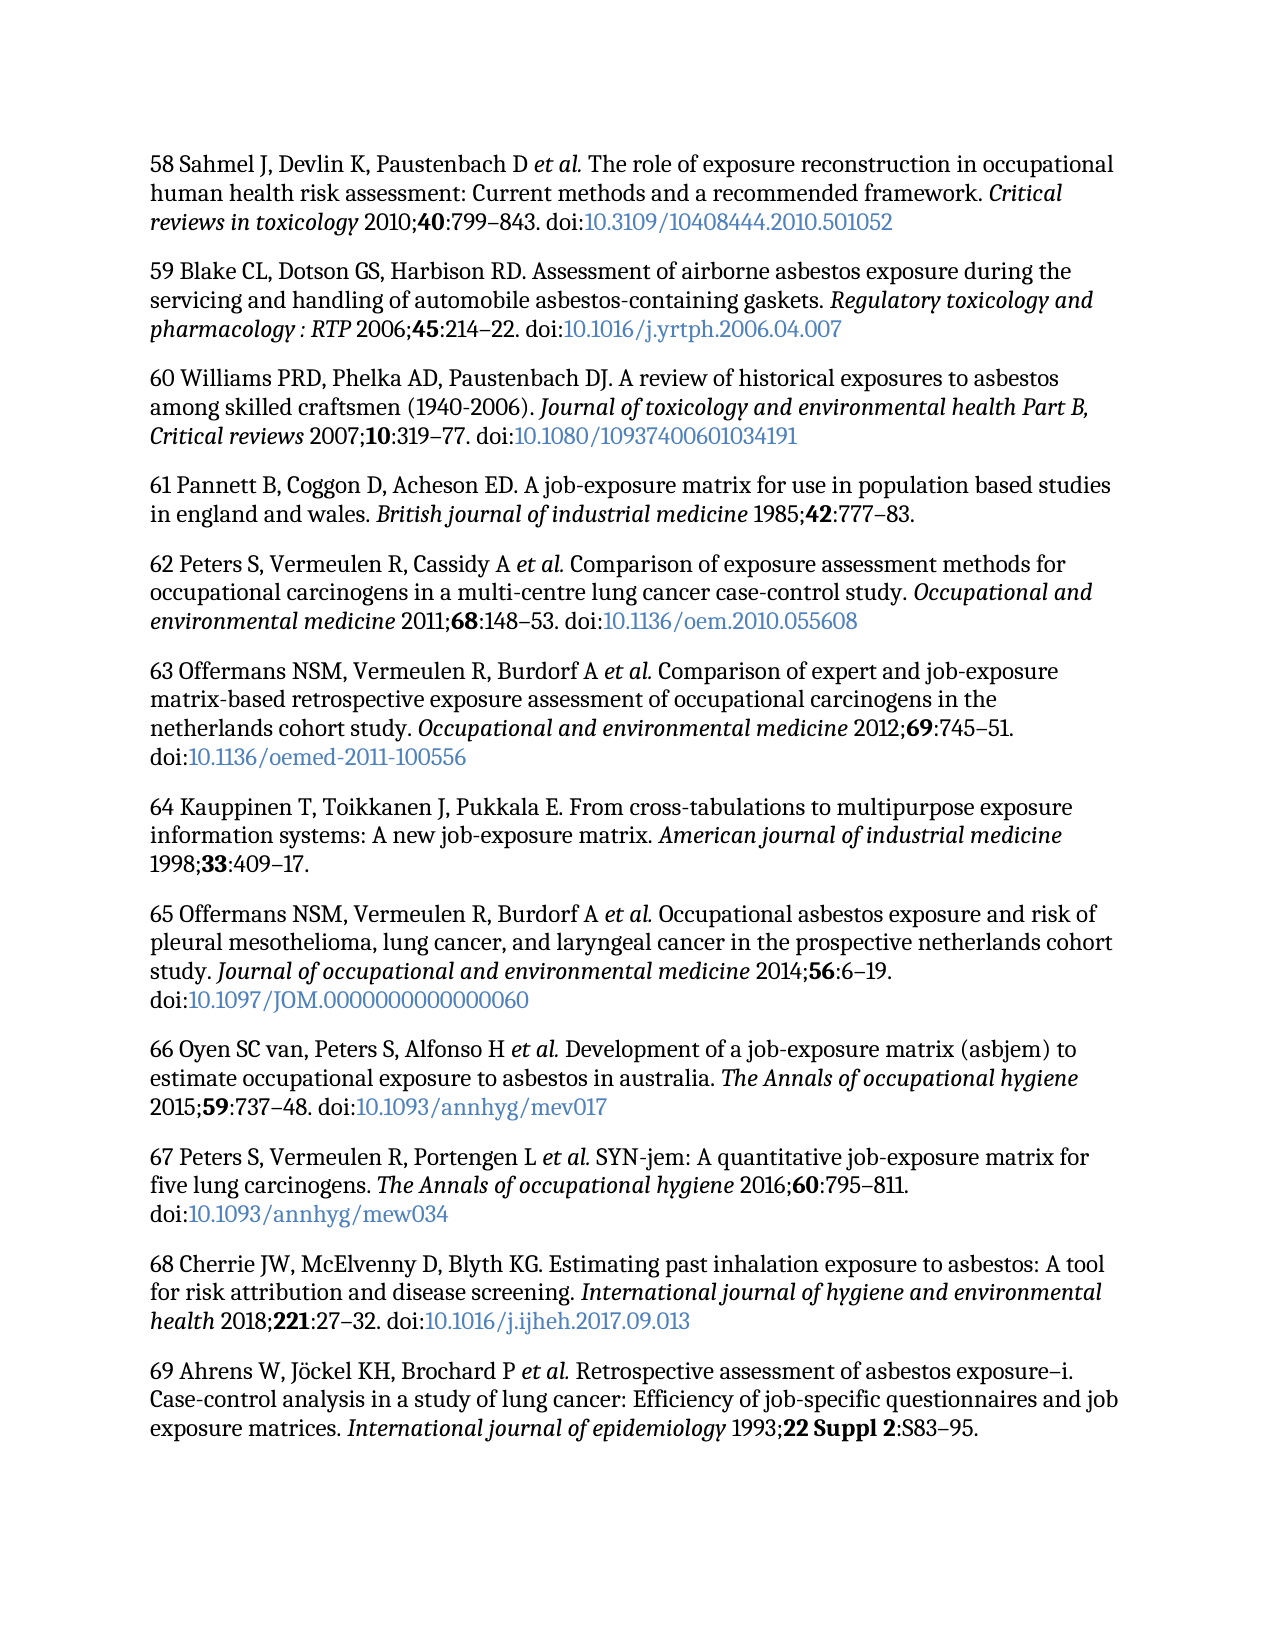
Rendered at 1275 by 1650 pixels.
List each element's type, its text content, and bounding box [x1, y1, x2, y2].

text 67 Peters S, Vermeulen R, Portengen L et al. SYN-jem: A quantitative job-exposure matrix for five lung carcinogens. The Annals of occupational hygiene 2016;60:795–811. doi:10.1093/annhyg/mew034 [150, 1142, 1125, 1229]
text 64 Kauppinen T, Toikkanen J, Pukkala E. From cross-tabulations to multipurpose exposure information systems: A new job-exposure matrix. American journal of industrial medicine 1998;33:409–17. [150, 792, 1125, 879]
text 68 Cherrie JW, McElvenny D, Blyth KG. Estimating past inhalation exposure to asbestos: A tool for risk attribution and disease screening. International journal of hygiene and environmental health 2018;221:27–32. doi:10.1016/j.ijheh.2017.09.013 [150, 1249, 1125, 1336]
text 61 Pannett B, Coggon D, Acheson ED. A job-exposure matrix for use in population based studies in england and wales. British journal of industrial medicine 1985;42:777–83. [150, 471, 1125, 529]
text 66 Oyen SC van, Peters S, Alfonso H et al. Development of a job-exposure matrix (asbjem) to estimate occupational exposure to asbestos in australia. The Annals of occupational hygiene 2015;59:737–48. doi:10.1093/annhyg/mev017 [150, 1035, 1125, 1122]
text 62 Peters S, Vermeulen R, Cassidy A et al. Comparison of exposure assessment methods for occupational carcinogens in a multi-centre lung cancer case-control study. Occupational and environmental medicine 2011;68:148–53. doi:10.1136/oem.2010.055608 [150, 549, 1125, 636]
text 69 Ahrens W, Jöckel KH, Brochard P et al. Retrospective assessment of asbestos exposure–i. Case-control analysis in a study of lung cancer: Efficiency of job-specific questionnaires and job exposure matrices. International journal of epidemiology 1993;22 Suppl 2:S83–95. [150, 1357, 1125, 1443]
text 60 Williams PRD, Phelka AD, Paustenbach DJ. A review of historical exposures to asbestos among skilled craftsmen (1940-2006). Journal of toxicology and environmental health Part B, Critical reviews 2007;10:319–77. doi:10.1080/10937400601034191 [150, 364, 1125, 450]
text 65 Offermans NSM, Vermeulen R, Burdorf A et al. Occupational asbestos exposure and risk of pleural mesothelioma, lung cancer, and laryngeal cancer in the prospective netherlands cohort study. Journal of occupational and environmental medicine 2014;56:6–19. doi:10.1097/JOM.0000000000000060 [150, 899, 1125, 1014]
text 58 Sahmel J, Devlin K, Paustenbach D et al. The role of exposure reconstruction in occupational human health risk assessment: Current methods and a recommended framework. Critical reviews in toxicology 2010;40:799–843. doi:10.3109/10408444.2010.501052 [150, 150, 1125, 236]
text 63 Offermans NSM, Vermeulen R, Burdorf A et al. Comparison of expert and job-exposure matrix-based retrospective exposure assessment of occupational carcinogens in the netherlands cohort study. Occupational and environmental medicine 2012;69:745–51. doi:10.1136/oemed-2011-100556 [150, 657, 1125, 772]
text 59 Blake CL, Dotson GS, Harbison RD. Assessment of airborne asbestos exposure during the servicing and handling of automobile asbestos-containing gaskets. Regulatory toxicology and pharmacology : RTP 2006;45:214–22. doi:10.1016/j.yrtph.2006.04.007 [150, 257, 1125, 343]
